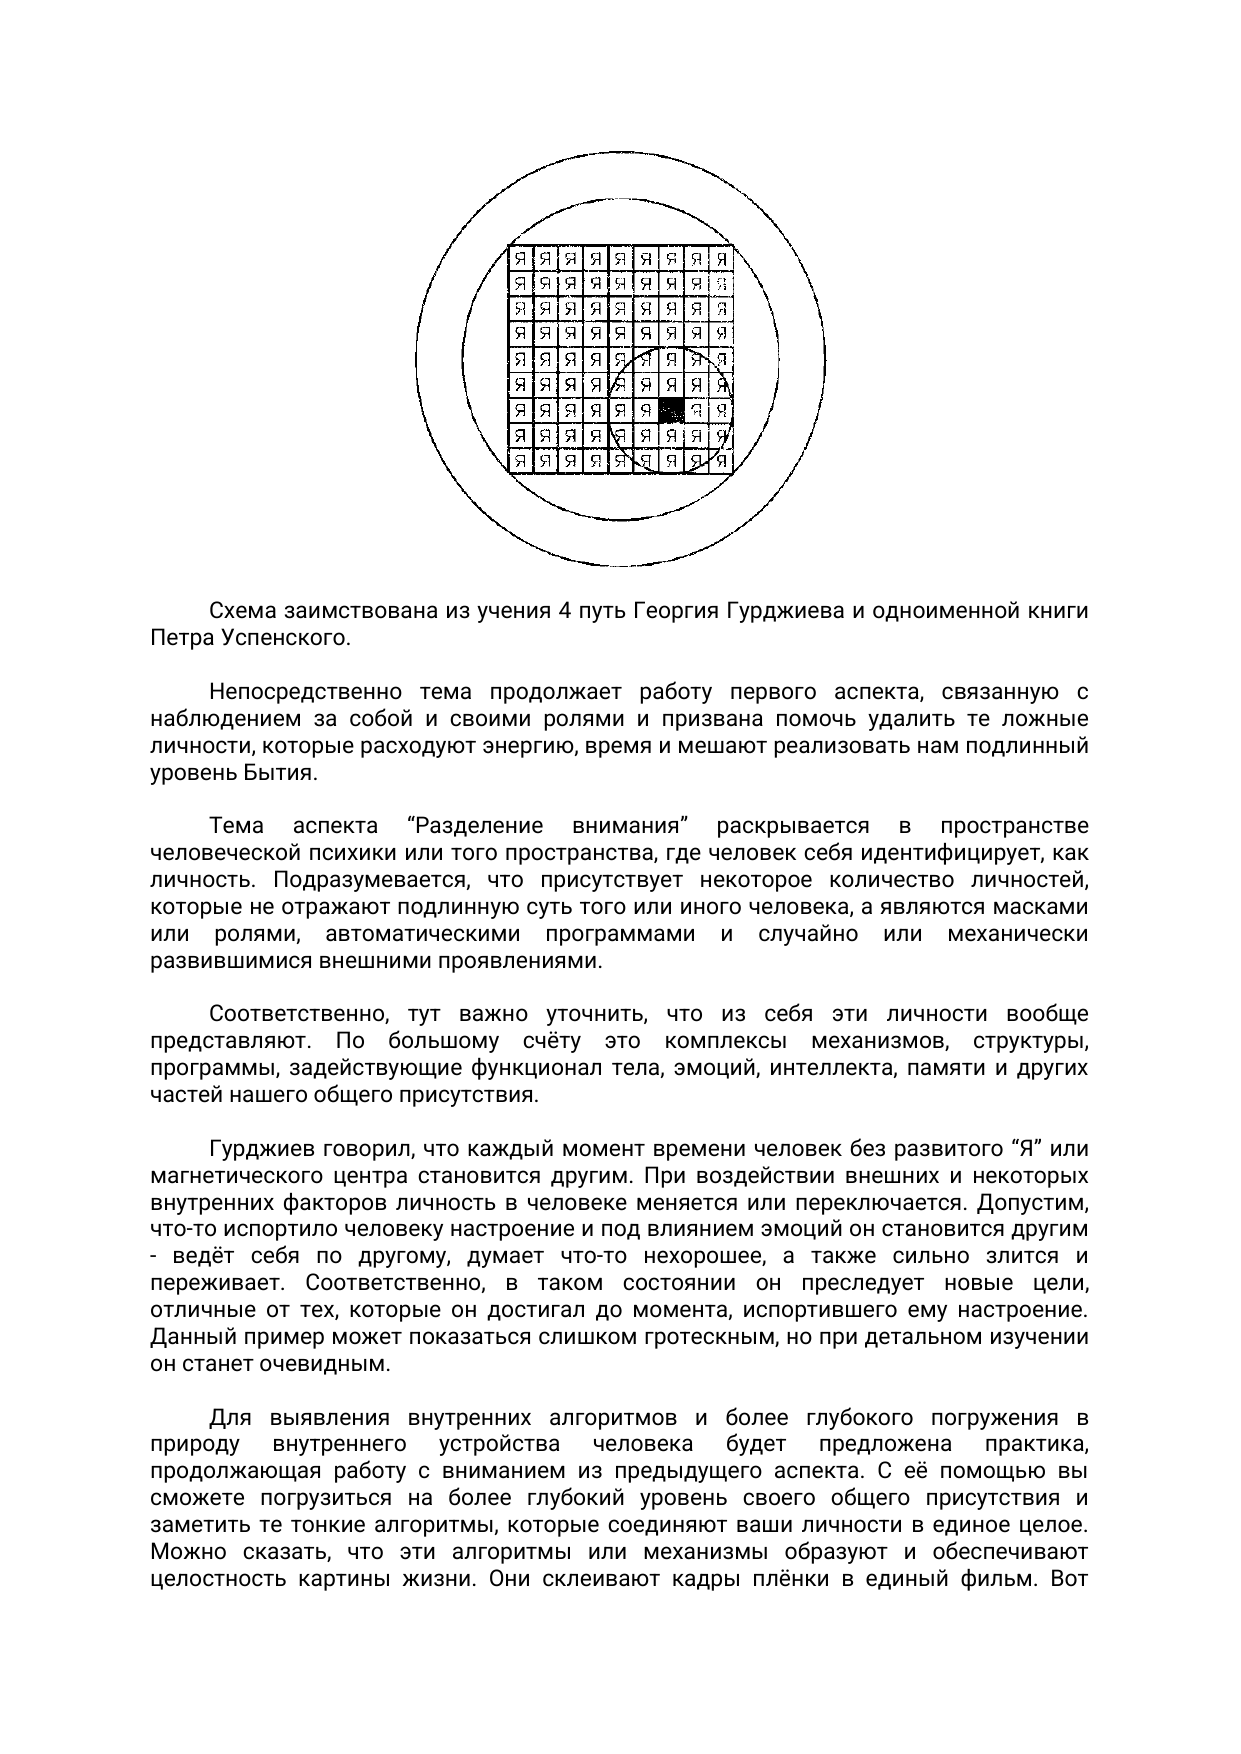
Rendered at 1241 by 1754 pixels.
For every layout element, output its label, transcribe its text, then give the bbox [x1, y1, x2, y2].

picture [412, 150, 828, 571]
text Гурджиев говорил, что каждый момент времени человек без развитого “Я” или магнетического центра становится другим. При воздействии внешних и некоторых внутренних факторов личность в человеке меняется или переключается. Допустим, что-то испортило человеку настроение и под влиянием эмоций он становится другим - ведёт себя по другому, думает что-то нехорошее, а также сильно злится и переживает. Соответственно, в таком состоянии он преследует новые цели, отличные от тех, которые он достигал до момента, испортившего ему настроение. Данный пример может показаться слишком гротескным, но при детальном изучении он станет очевидным. [150, 1135, 1090, 1377]
text Схема заимствована из учения 4 путь Георгия Гурджиева и одноименной книги Петра Успенского. [150, 597, 1090, 651]
text Непосредственно тема продолжает работу первого аспекта, связанную с наблюдением за собой и своими ролями и призвана помочь удалить те ложные личности, которые расходуют энергию, время и мешают реализовать нам подлинный уровень Бытия. [150, 678, 1090, 786]
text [150, 1404, 1090, 1592]
text Соответственно, тут важно уточнить, что из себя эти личности вообще представляют. По большому счёту это комплексы механизмов, структуры, программы, задействующие функционал тела, эмоций, интеллекта, памяти и других частей нашего общего присутствия. [150, 1001, 1090, 1108]
text Тема аспекта “Разделение внимания” раскрывается в пространстве человеческой психики или того пространства, где человек себя идентифицирует, как личность. Подразумевается, что присутствует некоторое количество личностей, которые не отражают подлинную суть того или иного человека, а являются масками или ролями, автоматическими программами и случайно или механически развившимися внешними проявлениями. [150, 812, 1090, 974]
